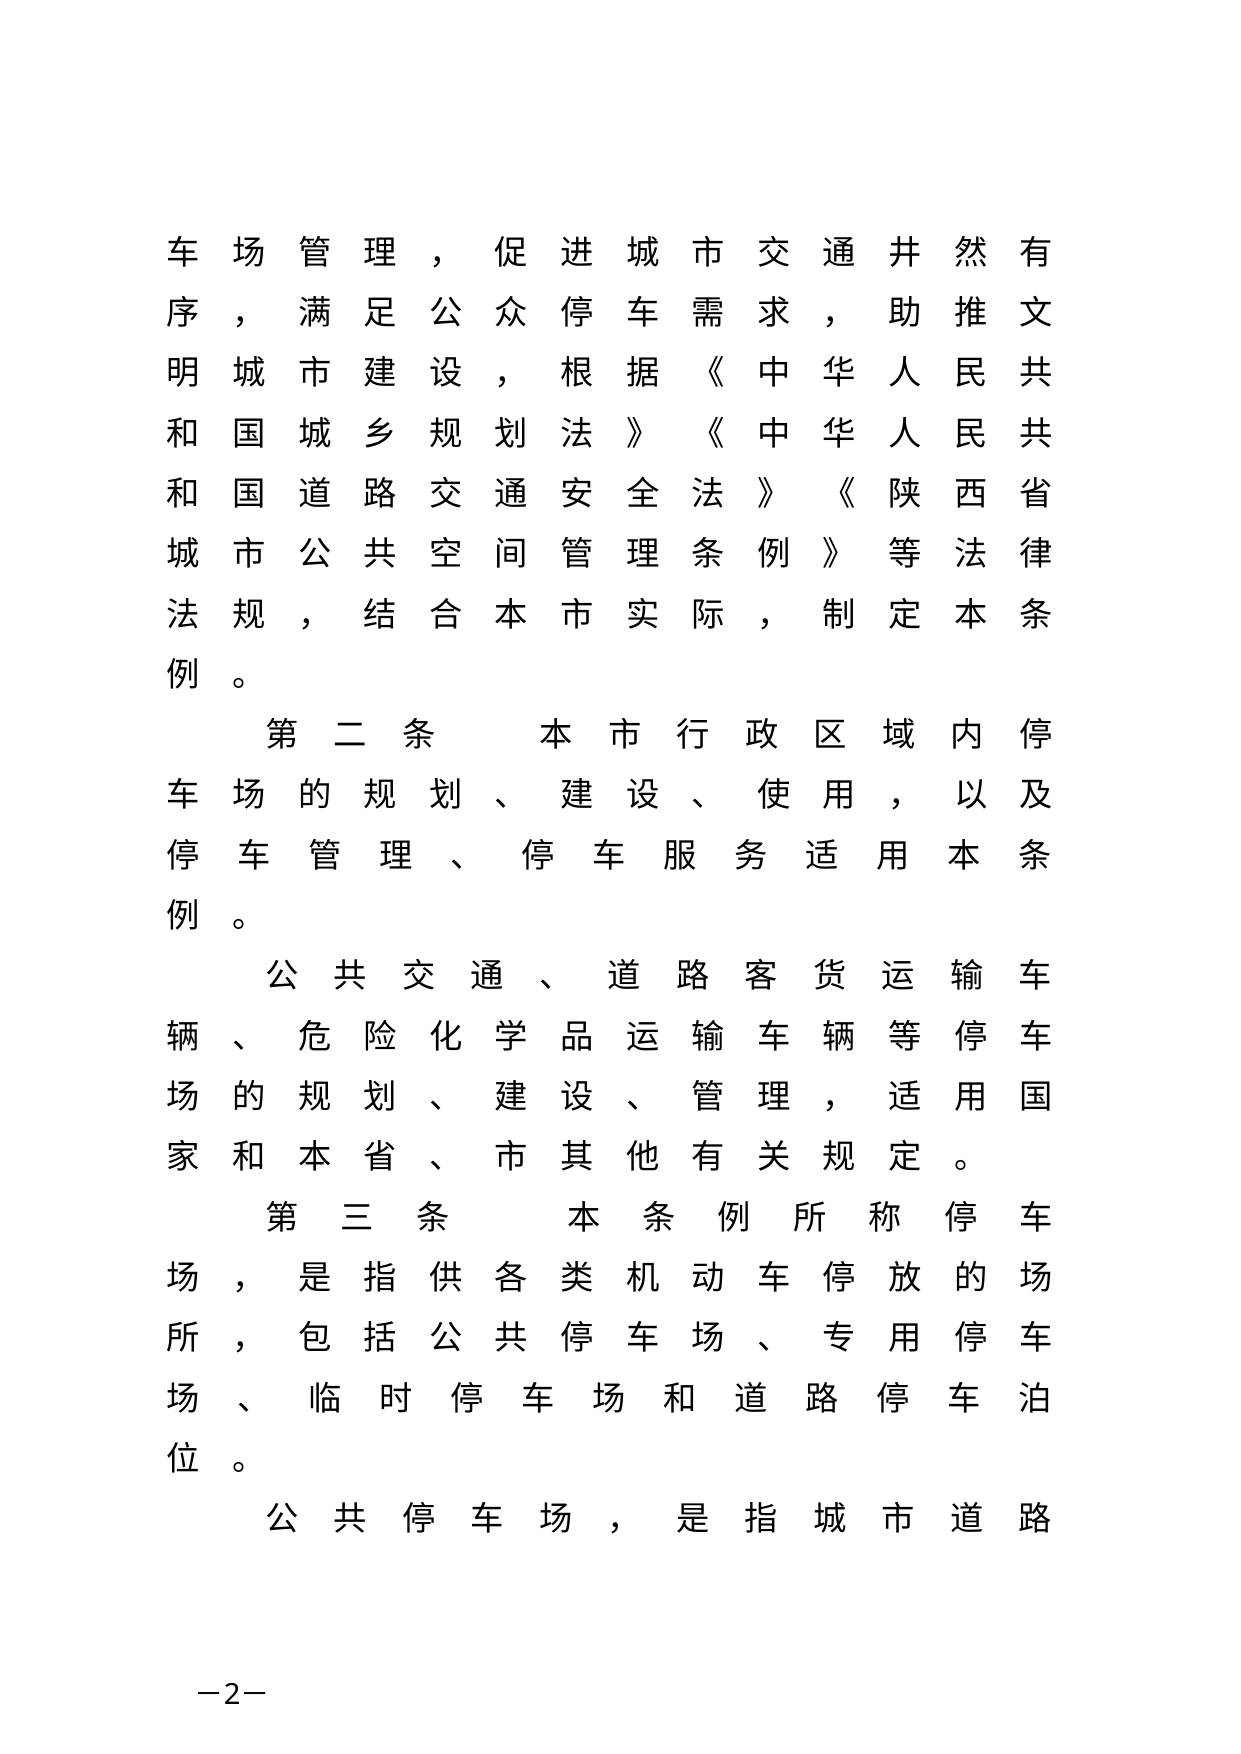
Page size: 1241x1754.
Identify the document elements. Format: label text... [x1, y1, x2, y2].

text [167, 219, 1085, 702]
text 第三条 本条例所称停车场，是指供各类机动车停放的场所，包括公共停车场、专用停车场、临时停车场和道路停车泊位。 [167, 1184, 1085, 1486]
text 公共交通、道路客货运输车辆、危险化学品运输车辆等停车场的规划、建设、管理，适用国家和本省、市其他有关规定。 [167, 943, 1085, 1184]
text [167, 1486, 1085, 1546]
text 第二条 本市行政区域内停车场的规划、建设、使用，以及停车管理、停车服务适用本条例。 [167, 702, 1085, 943]
